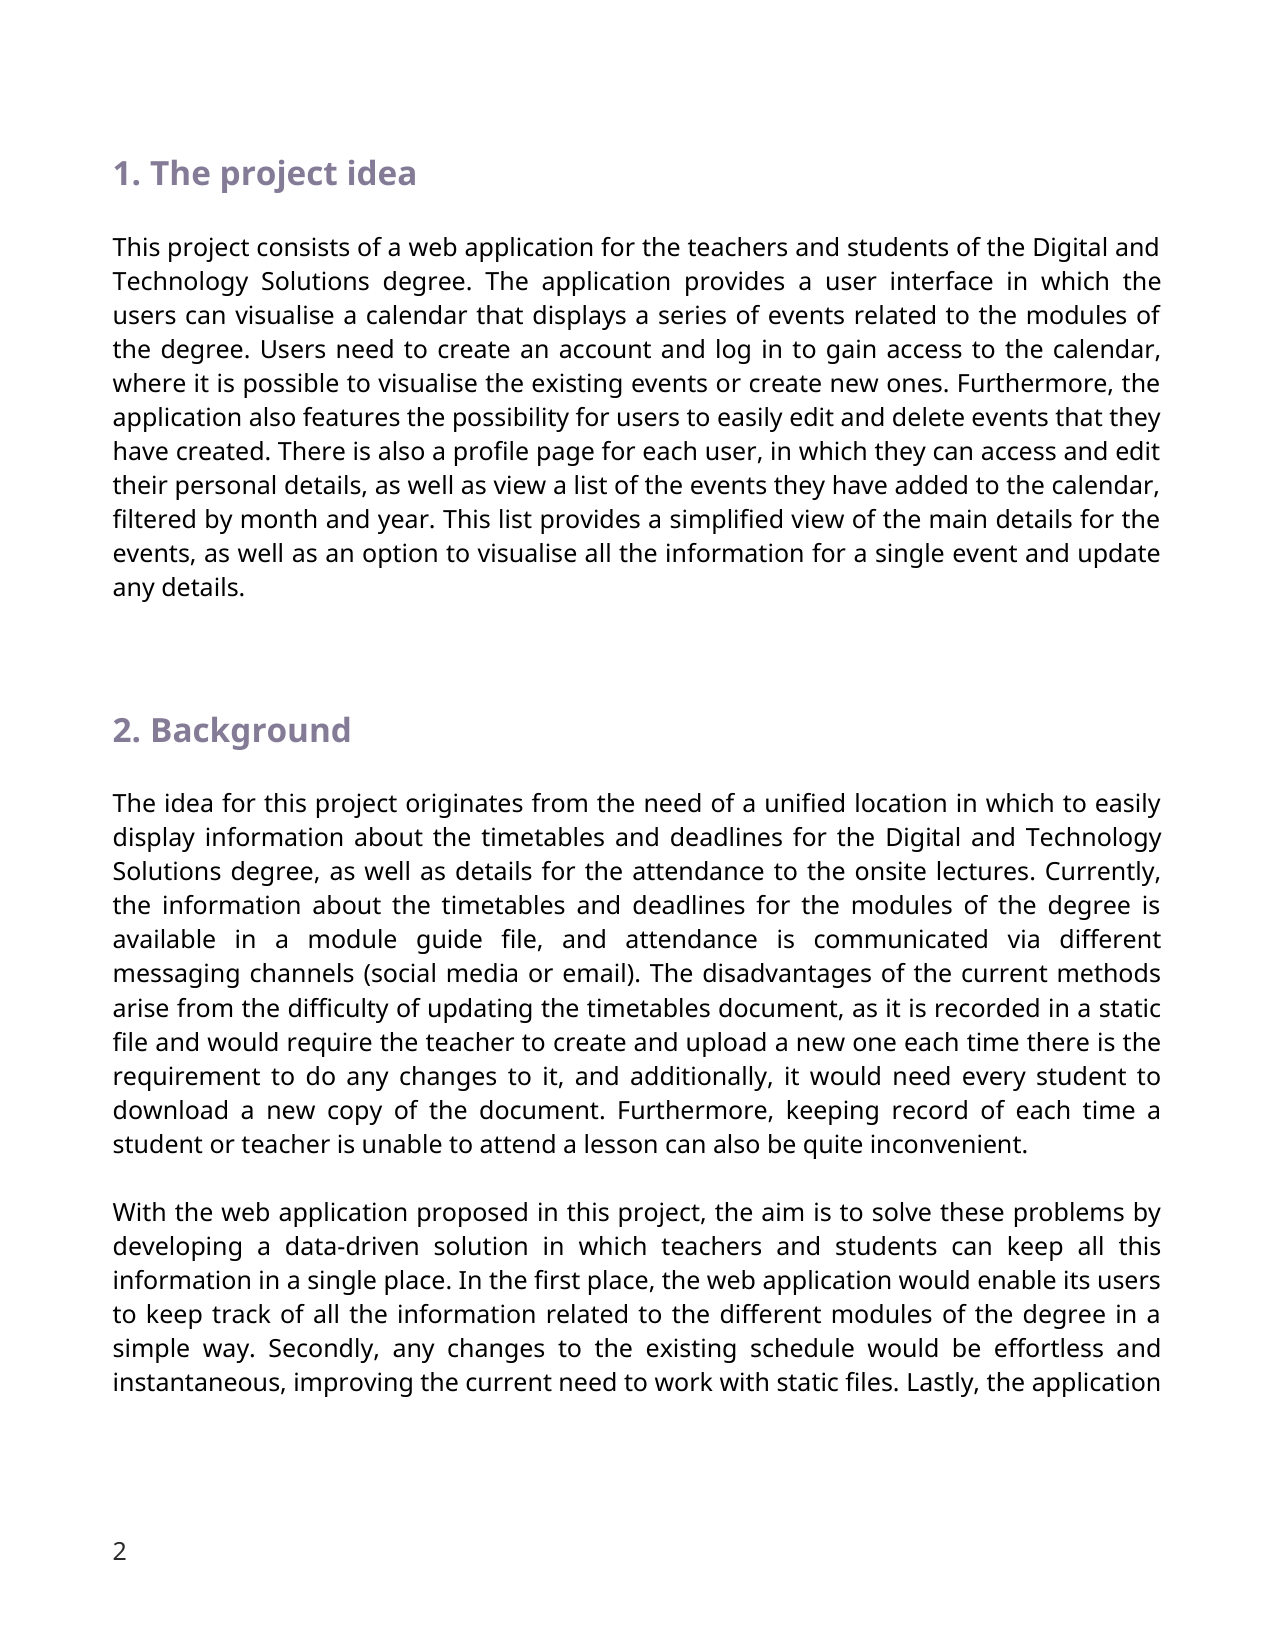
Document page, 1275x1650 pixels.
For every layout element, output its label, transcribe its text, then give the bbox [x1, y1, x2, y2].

list The project idea [112, 150, 1162, 195]
list Background [112, 706, 1162, 752]
text This project consists of a web application for the teachers and students of the Digital and Technology Solutions degree. The application provides a user interface in which the users can visualise a calendar that displays a series of events related to the modules of the degree. Users need to create an account and log in to gain access to the calendar, where it is possible to visualise the existing events or create new ones. Furthermore, the application also features the possibility for users to easily edit and delete events that they have created. There is also a profile page for each user, in which they can access and edit their personal details, as well as view a list of the events they have added to the calendar, filtered by month and year. This list provides a simplified view of the main details for the events, as well as an option to visualise all the information for a single event and update any details. [112, 229, 1162, 604]
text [112, 1194, 1162, 1399]
